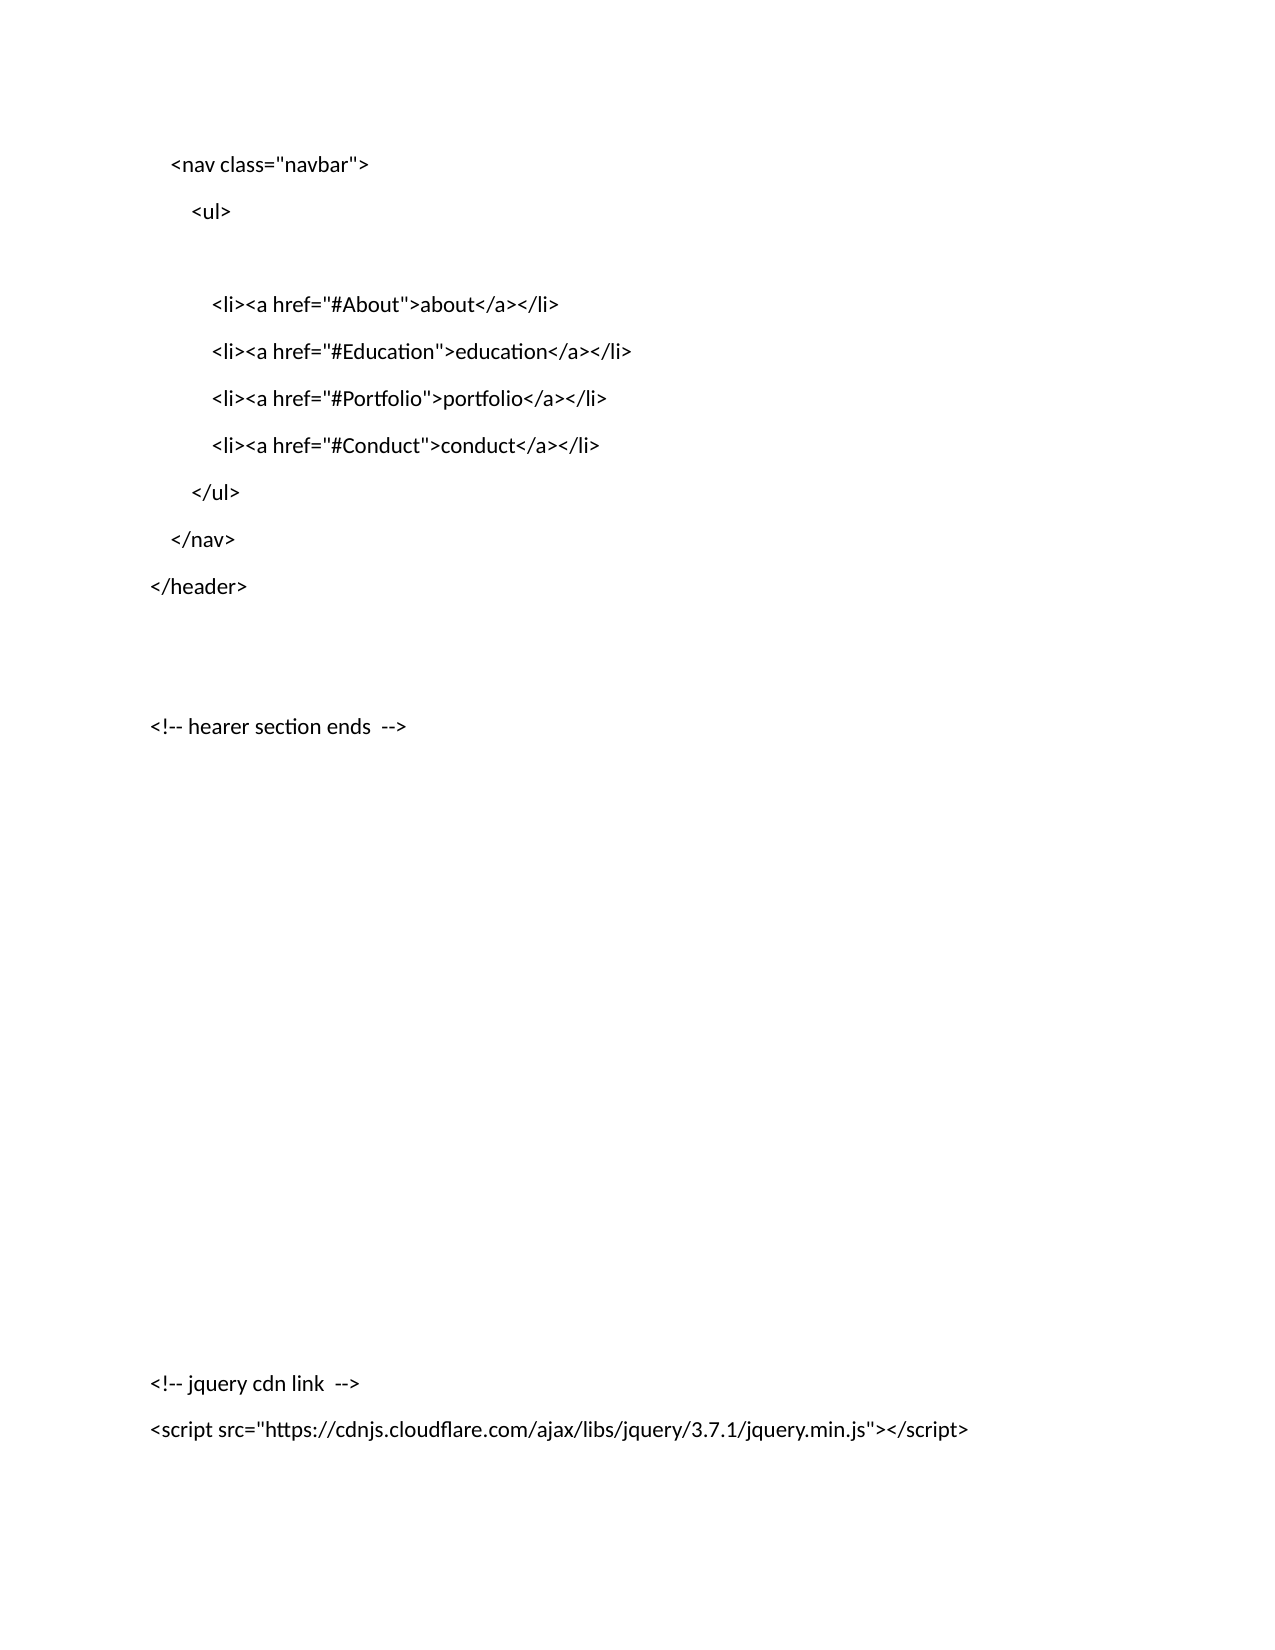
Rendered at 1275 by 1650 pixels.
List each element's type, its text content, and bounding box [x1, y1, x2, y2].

text <li><a href="#Portfolio">portfolio</a></li> [150, 384, 1125, 412]
text <ul> [150, 197, 1125, 225]
text <li><a href="#Conduct">conduct</a></li> [150, 431, 1125, 459]
text <script src="https://cdnjs.cloudflare.com/ajax/libs/jquery/3.7.1/jquery.min.js"></script> [150, 1416, 1125, 1444]
text </ul> [150, 478, 1125, 506]
text <li><a href="#Education">education</a></li> [150, 337, 1125, 366]
text </nav> [150, 525, 1125, 553]
text <!-- hearer section ends --> [150, 712, 1125, 741]
text <!-- jquery cdn link --> [150, 1369, 1125, 1397]
text <li><a href="#About">about</a></li> [150, 291, 1125, 319]
text <nav class="navbar"> [150, 150, 1125, 178]
text </header> [150, 572, 1125, 600]
